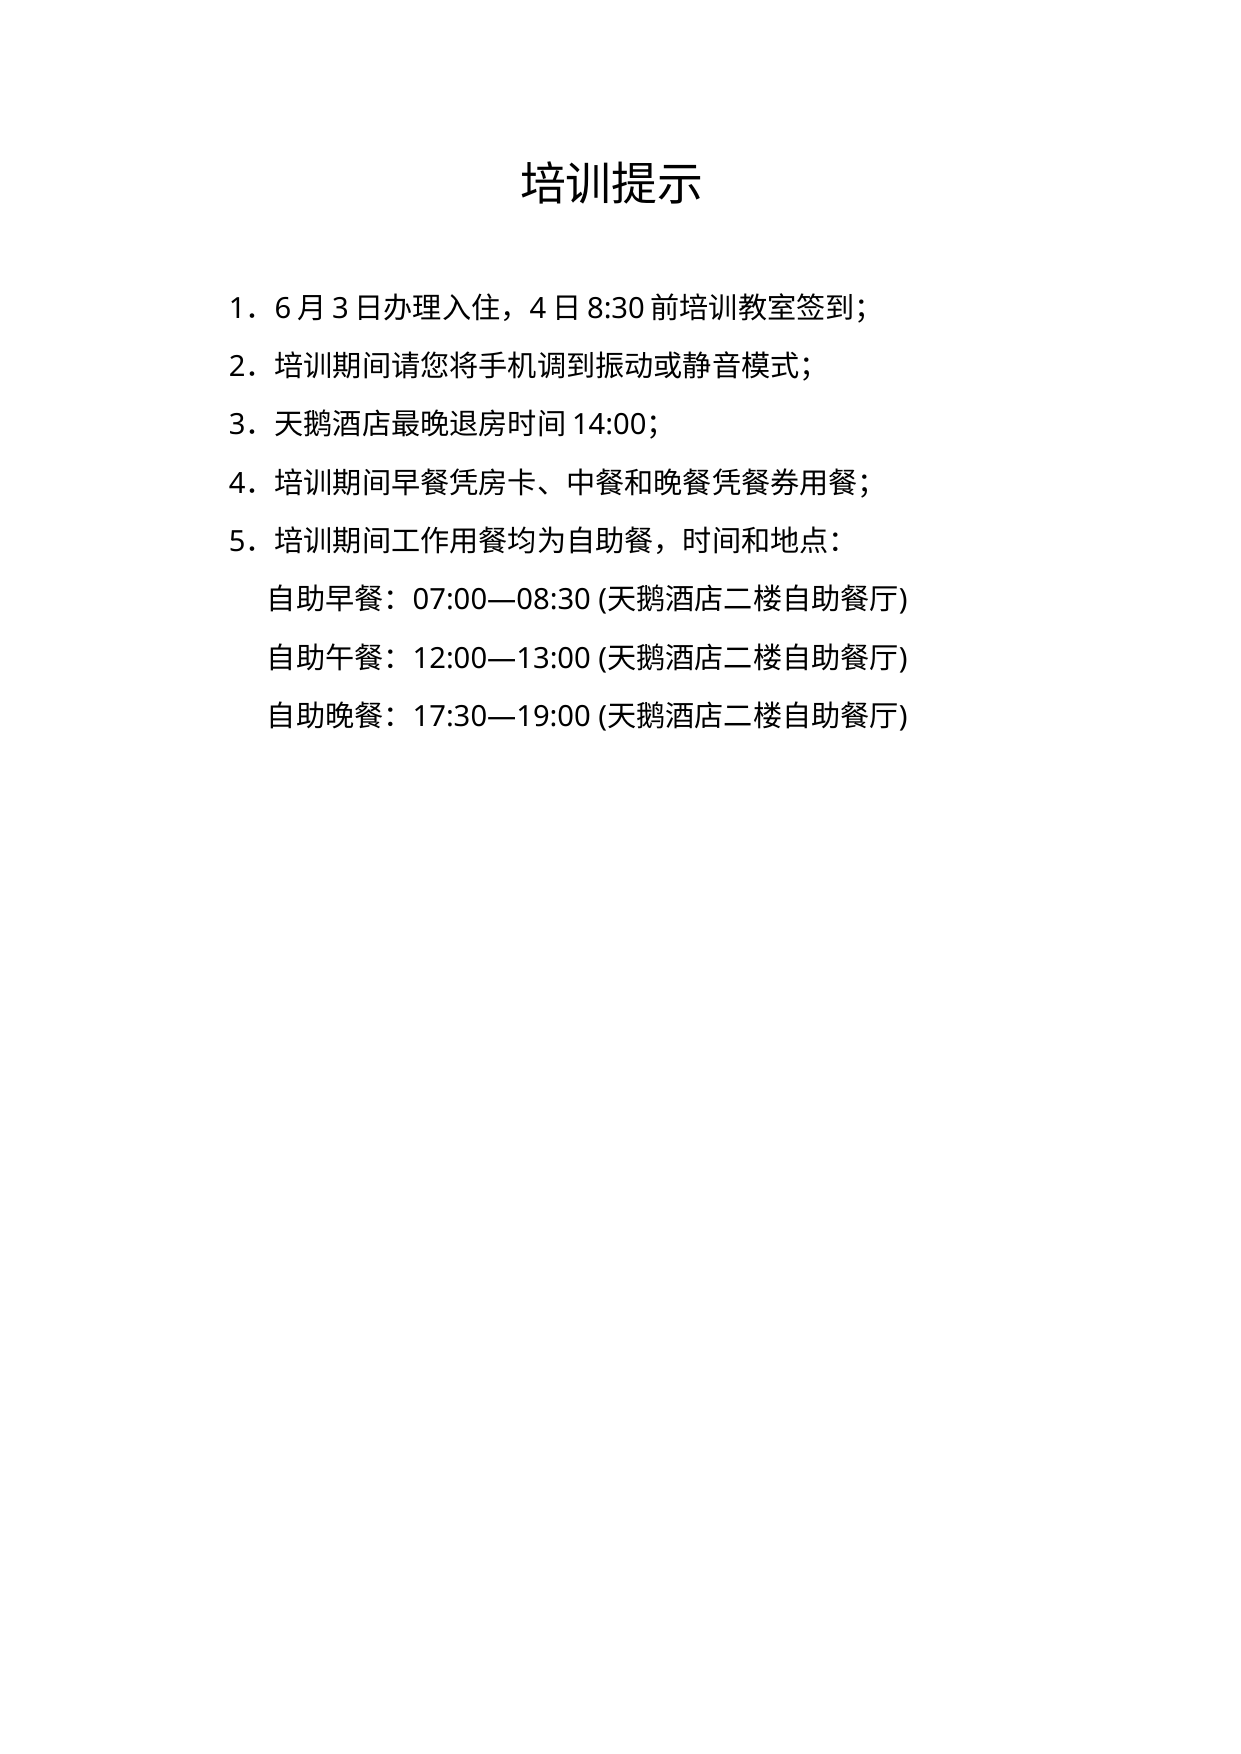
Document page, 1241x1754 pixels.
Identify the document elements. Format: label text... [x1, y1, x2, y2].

text 培训提示 [170, 151, 1053, 213]
text 自助晚餐：17:30—19:00 (天鹅酒店二楼自助餐厅) [170, 680, 1070, 738]
text 1．6月3日办理入住，4日8:30前培训教室签到； [170, 271, 1070, 330]
text 自助午餐：12:00—13:00 (天鹅酒店二楼自助餐厅) [170, 621, 1070, 680]
text 3．天鹅酒店最晚退房时间14:00； [170, 388, 1070, 446]
text 4．培训期间早餐凭房卡、中餐和晚餐凭餐券用餐； [170, 446, 1070, 505]
text 2．培训期间请您将手机调到振动或静音模式； [170, 330, 1070, 388]
text 自助早餐：07:00—08:30 (天鹅酒店二楼自助餐厅) [170, 563, 1070, 621]
text 5．培训期间工作用餐均为自助餐，时间和地点： [170, 505, 1070, 563]
